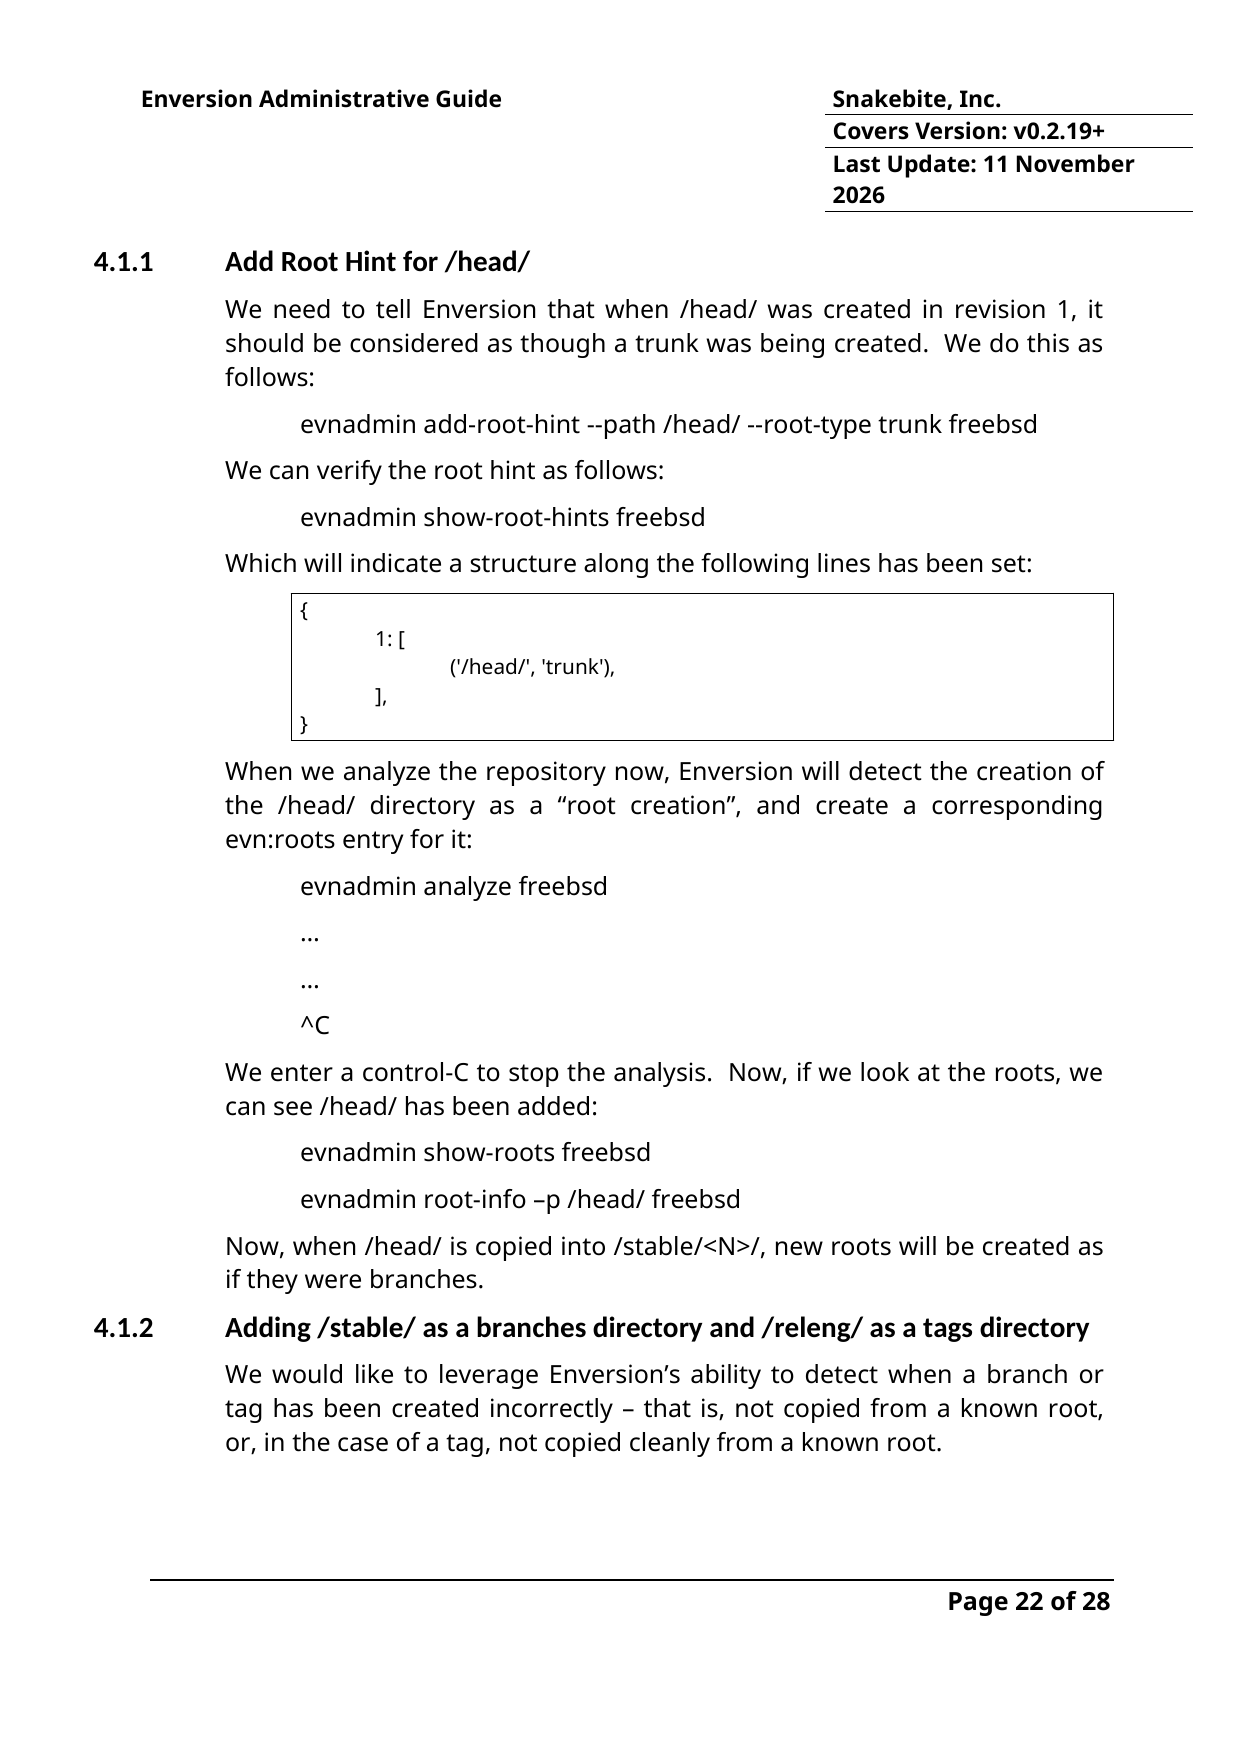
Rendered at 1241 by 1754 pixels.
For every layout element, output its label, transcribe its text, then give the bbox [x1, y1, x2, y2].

text evnadmin show-roots freebsd [225, 1135, 1105, 1169]
text { [292, 594, 1113, 621]
text We would like to leverage Enversion’s ability to detect when a branch or tag has been created incorrectly – that is, not copied from a known root, or, in the case of a tag, not copied cleanly from a known root. [225, 1357, 1105, 1459]
text Which will indicate a structure along the following lines has been set: [225, 546, 1105, 580]
text Now, when /head/ is copied into /stable/<N>/, new roots will be created as if they were branches. [225, 1228, 1105, 1296]
text We enter a control-C to stop the analysis. Now, if we look at the roots, we can see /head/ has been added: [225, 1054, 1105, 1122]
text ], [292, 678, 1113, 706]
subtitle Adding /stable/ as a branches directory and /releng/ as a tags directory [94, 1309, 1105, 1344]
text We need to tell Enversion that when /head/ was created in revision 1, it should be considered as though a trunk was being created. We do this as follows: [225, 292, 1105, 394]
text ^C [225, 1008, 1105, 1042]
subtitle Add Root Hint for /head/ [94, 243, 1105, 279]
text … [225, 915, 1105, 949]
text evnadmin analyze freebsd [225, 868, 1105, 902]
text ('/head/', 'trunk'), [292, 649, 1113, 678]
text evnadmin root-info –p /head/ freebsd [225, 1182, 1105, 1216]
text 1: [ [292, 621, 1113, 649]
text } [292, 706, 1113, 740]
text … [225, 961, 1105, 995]
text evnadmin add-root-hint --path /head/ --root-type trunk freebsd [225, 406, 1105, 440]
text When we analyze the repository now, Enversion will detect the creation of the /head/ directory as a “root creation”, and create a corresponding evn:roots entry for it: [225, 753, 1105, 856]
text evnadmin show-root-hints freebsd [225, 499, 1105, 533]
text We can verify the root hint as follows: [225, 453, 1105, 487]
